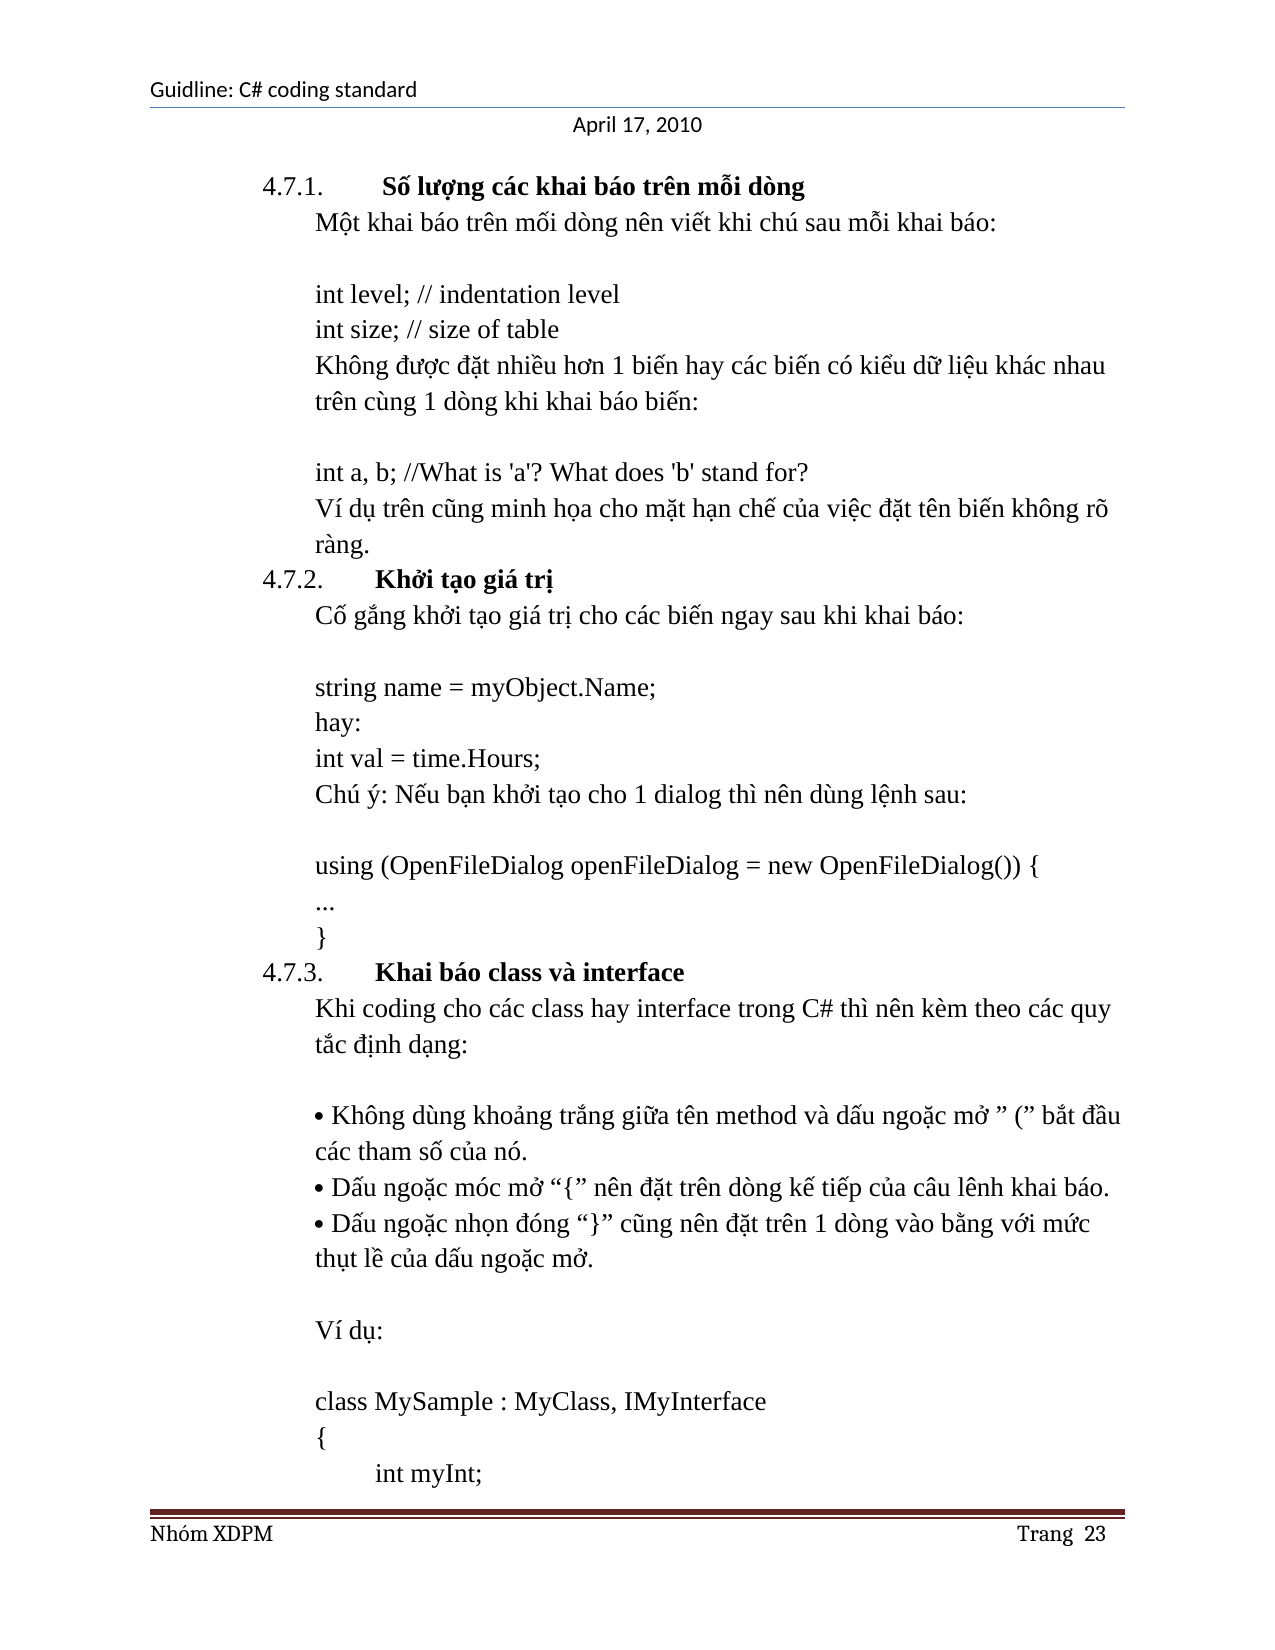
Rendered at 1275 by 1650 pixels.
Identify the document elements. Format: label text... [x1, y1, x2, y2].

list Khởi tạo giá trị Cố gắng khởi tạo giá trị cho các biến ngay sau khi khai báo: string name = myObject.Name; hay: int val = time.Hours; Chú ý: Nếu bạn khởi tạo cho 1 dialog thì nên dùng lệnh sau: using (OpenFileDialog openFileDialog = new OpenFileDialog()) { ... } [262, 563, 1125, 952]
